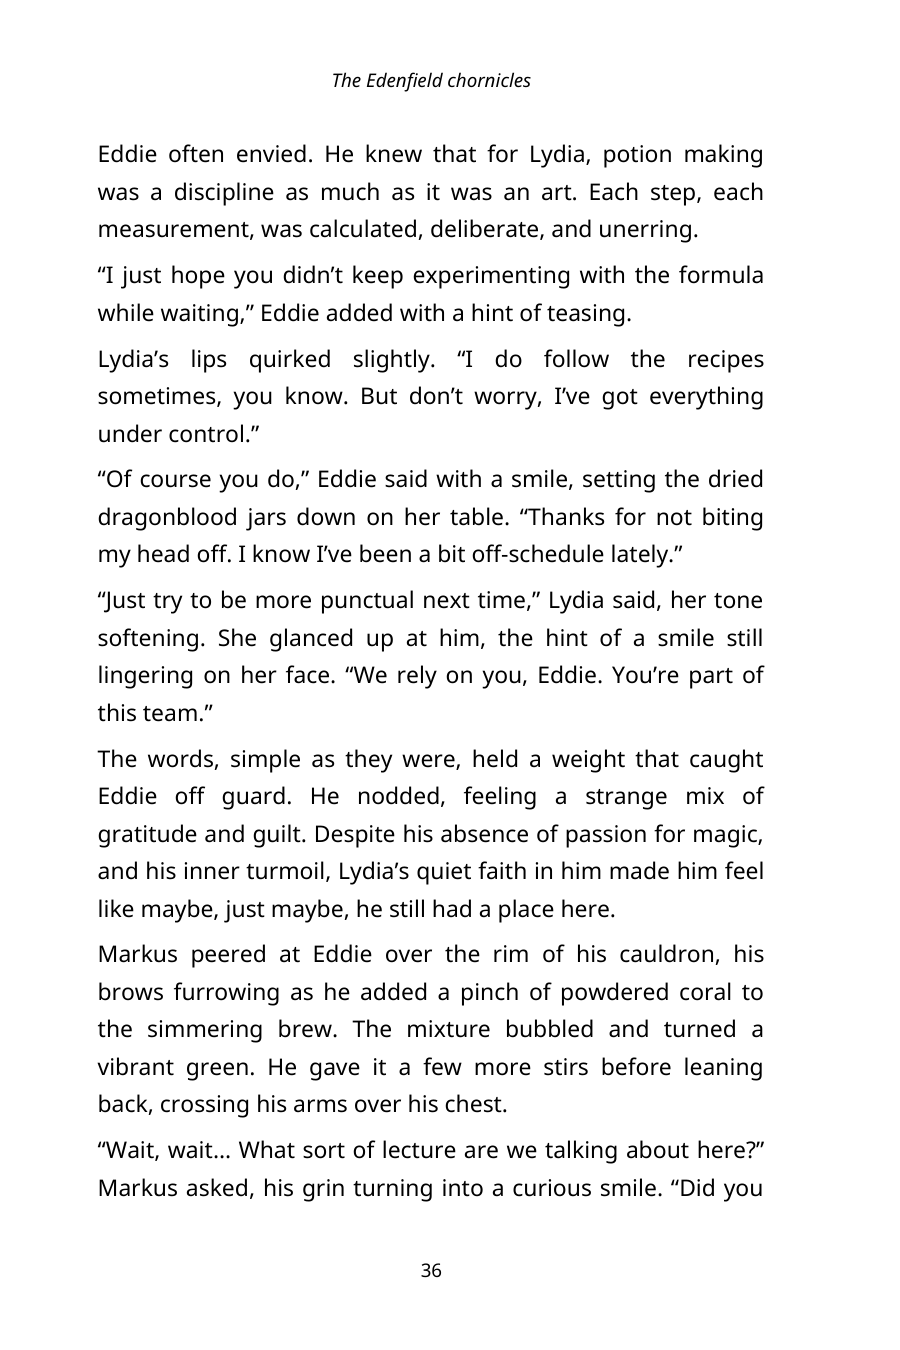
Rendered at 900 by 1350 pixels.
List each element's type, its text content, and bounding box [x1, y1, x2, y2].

text The words, simple as they were, held a weight that caught Eddie off guard. He nodded, feeling a strange mix of gratitude and guilt. Despite his absence of passion for magic, and his inner turmoil, Lydia’s quiet faith in him made him feel like maybe, just maybe, he still had a place here. [97, 743, 765, 924]
text Lydia’s lips quirked slightly. “I do follow the recipes sometimes, you know. But don’t worry, I’ve got everything under control.” [97, 343, 765, 449]
text “Just try to be more punctual next time,” Lydia said, her tone softening. She glanced up at him, the hint of a smile still lingering on her face. “We rely on you, Eddie. You’re part of this team.” [97, 584, 765, 728]
text “I just hope you didn’t keep experimenting with the formula while waiting,” Eddie added with a hint of teasing. [97, 259, 765, 328]
text “Of course you do,” Eddie said with a smile, setting the dried dragonblood jars down on her table. “Thanks for not biting my head off. I know I’ve been a bit off-schedule lately.” [97, 463, 765, 570]
text Markus peered at Eddie over the rim of his cauldron, his brows furrowing as he added a pinch of powdered coral to the simmering brew. The mixture bubbled and turned a vibrant green. He gave it a few more stirs before leaning back, crossing his arms over his chest. [97, 938, 765, 1120]
